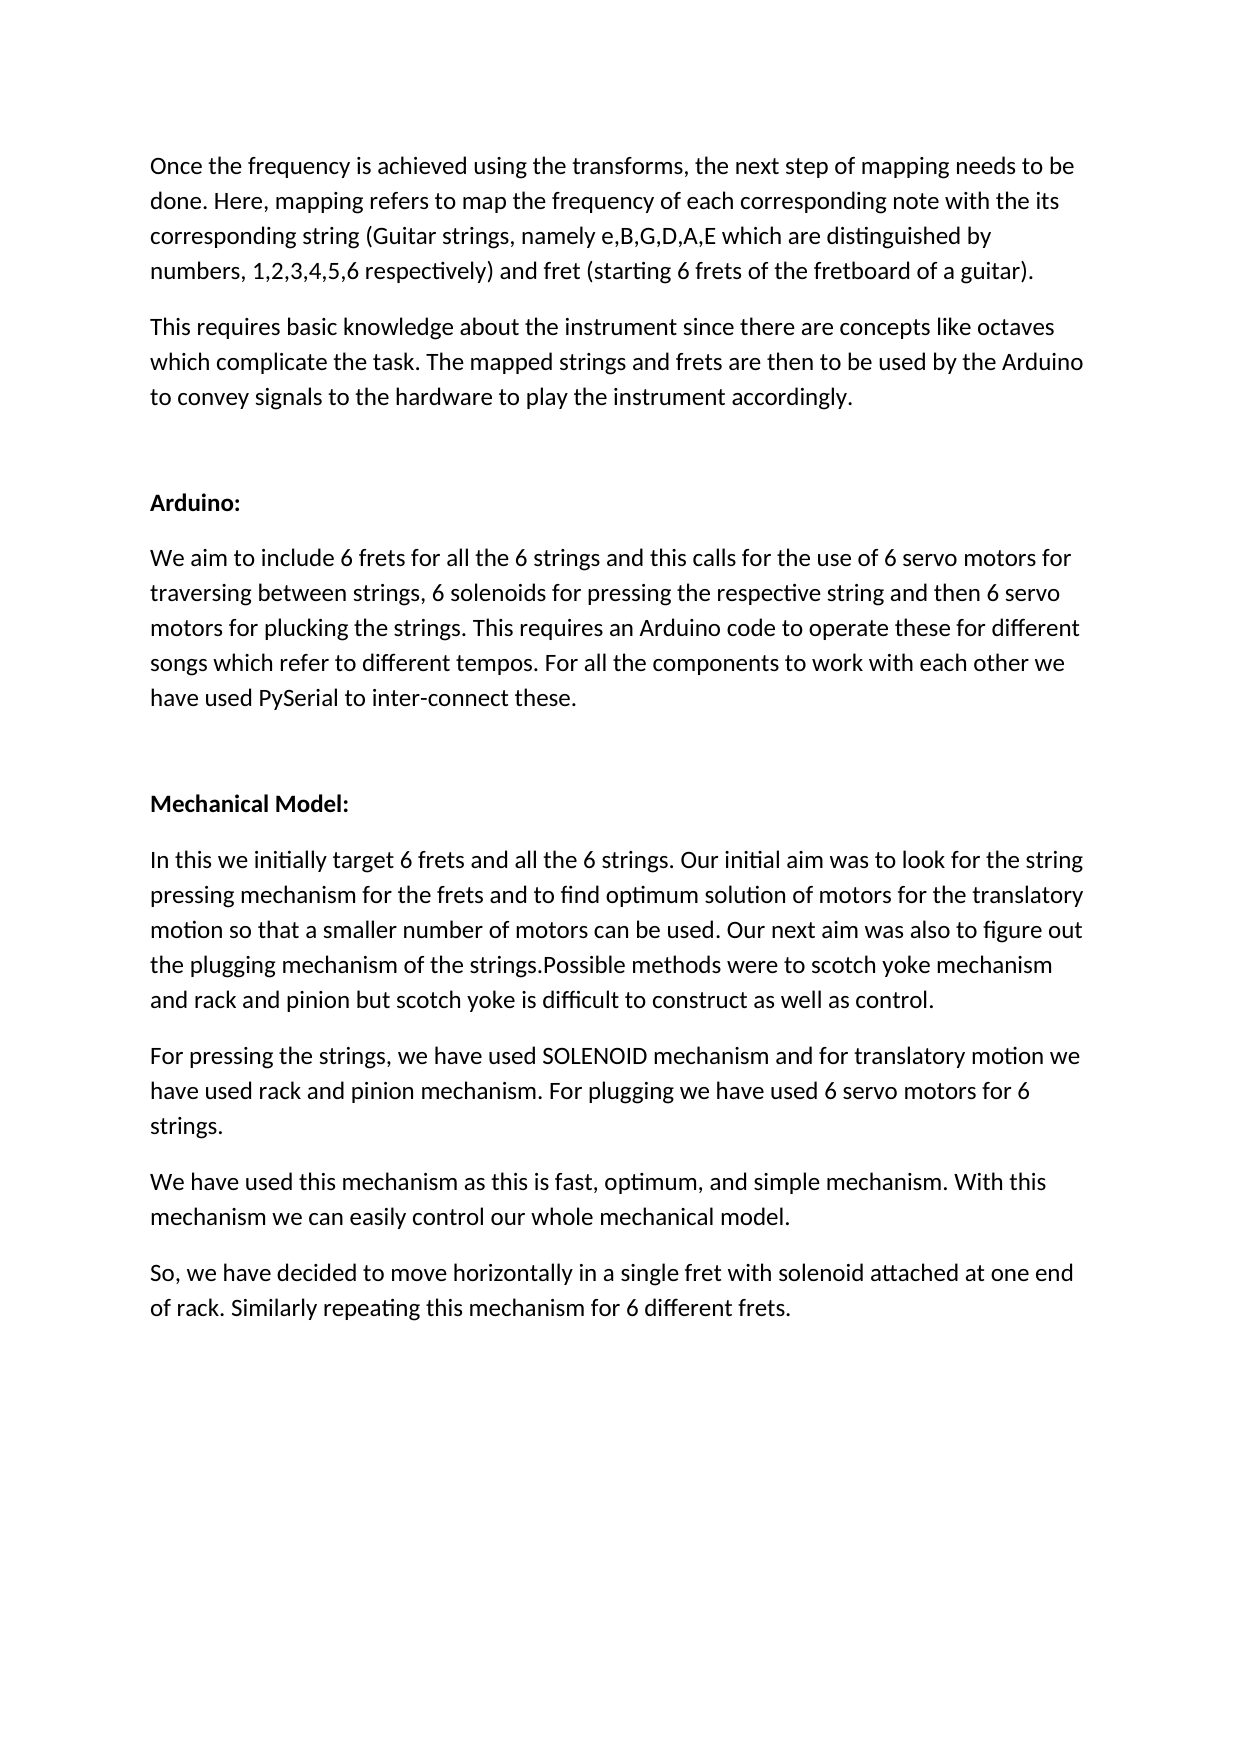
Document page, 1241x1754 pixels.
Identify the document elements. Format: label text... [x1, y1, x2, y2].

text Arduino: [150, 487, 1090, 517]
text We have used this mechanism as this is fast, optimum, and simple mechanism. With this mechanism we can easily control our whole mechanical model. [150, 1166, 1090, 1231]
text For pressing the strings, we have used SOLENOID mechanism and for translatory motion we have used rack and pinion mechanism. For plugging we have used 6 servo motors for 6 strings. [150, 1040, 1090, 1141]
text So, we have decided to move horizontally in a single fret with solenoid attached at one end of rack. Similarly repeating this mechanism for 6 different frets. [150, 1257, 1090, 1322]
text In this we initially target 6 frets and all the 6 strings. Our initial aim was to look for the string pressing mechanism for the frets and to find optimum solution of motors for the translatory motion so that a smaller number of motors can be used. Our next aim was also to figure out the plugging mechanism of the strings.Possible methods were to scotch yoke mechanism and rack and pinion but scotch yoke is difficult to construct as well as control. [150, 844, 1090, 1015]
text Mechanical Model: [150, 788, 1090, 819]
text Once the frequency is achieved using the transforms, the next step of mapping needs to be done. Here, mapping refers to map the frequency of each corresponding note with the its corresponding string (Guitar strings, namely e,B,G,D,A,E which are distinguished by numbers, 1,2,3,4,5,6 respectively) and fret (starting 6 frets of the fretboard of a guitar). [150, 150, 1090, 286]
text This requires basic knowledge about the instrument since there are concepts like octaves which complicate the task. The mapped strings and frets are then to be used by the Arduino to convey signals to the hardware to play the instrument accordingly. [150, 311, 1090, 411]
text We aim to include 6 frets for all the 6 strings and this calls for the use of 6 servo motors for traversing between strings, 6 solenoids for pressing the respective string and then 6 servo motors for plucking the strings. This requires an Arduino code to operate these for different songs which refer to different tempos. For all the components to work with each other we have used PySerial to inter-connect these. [150, 542, 1090, 713]
